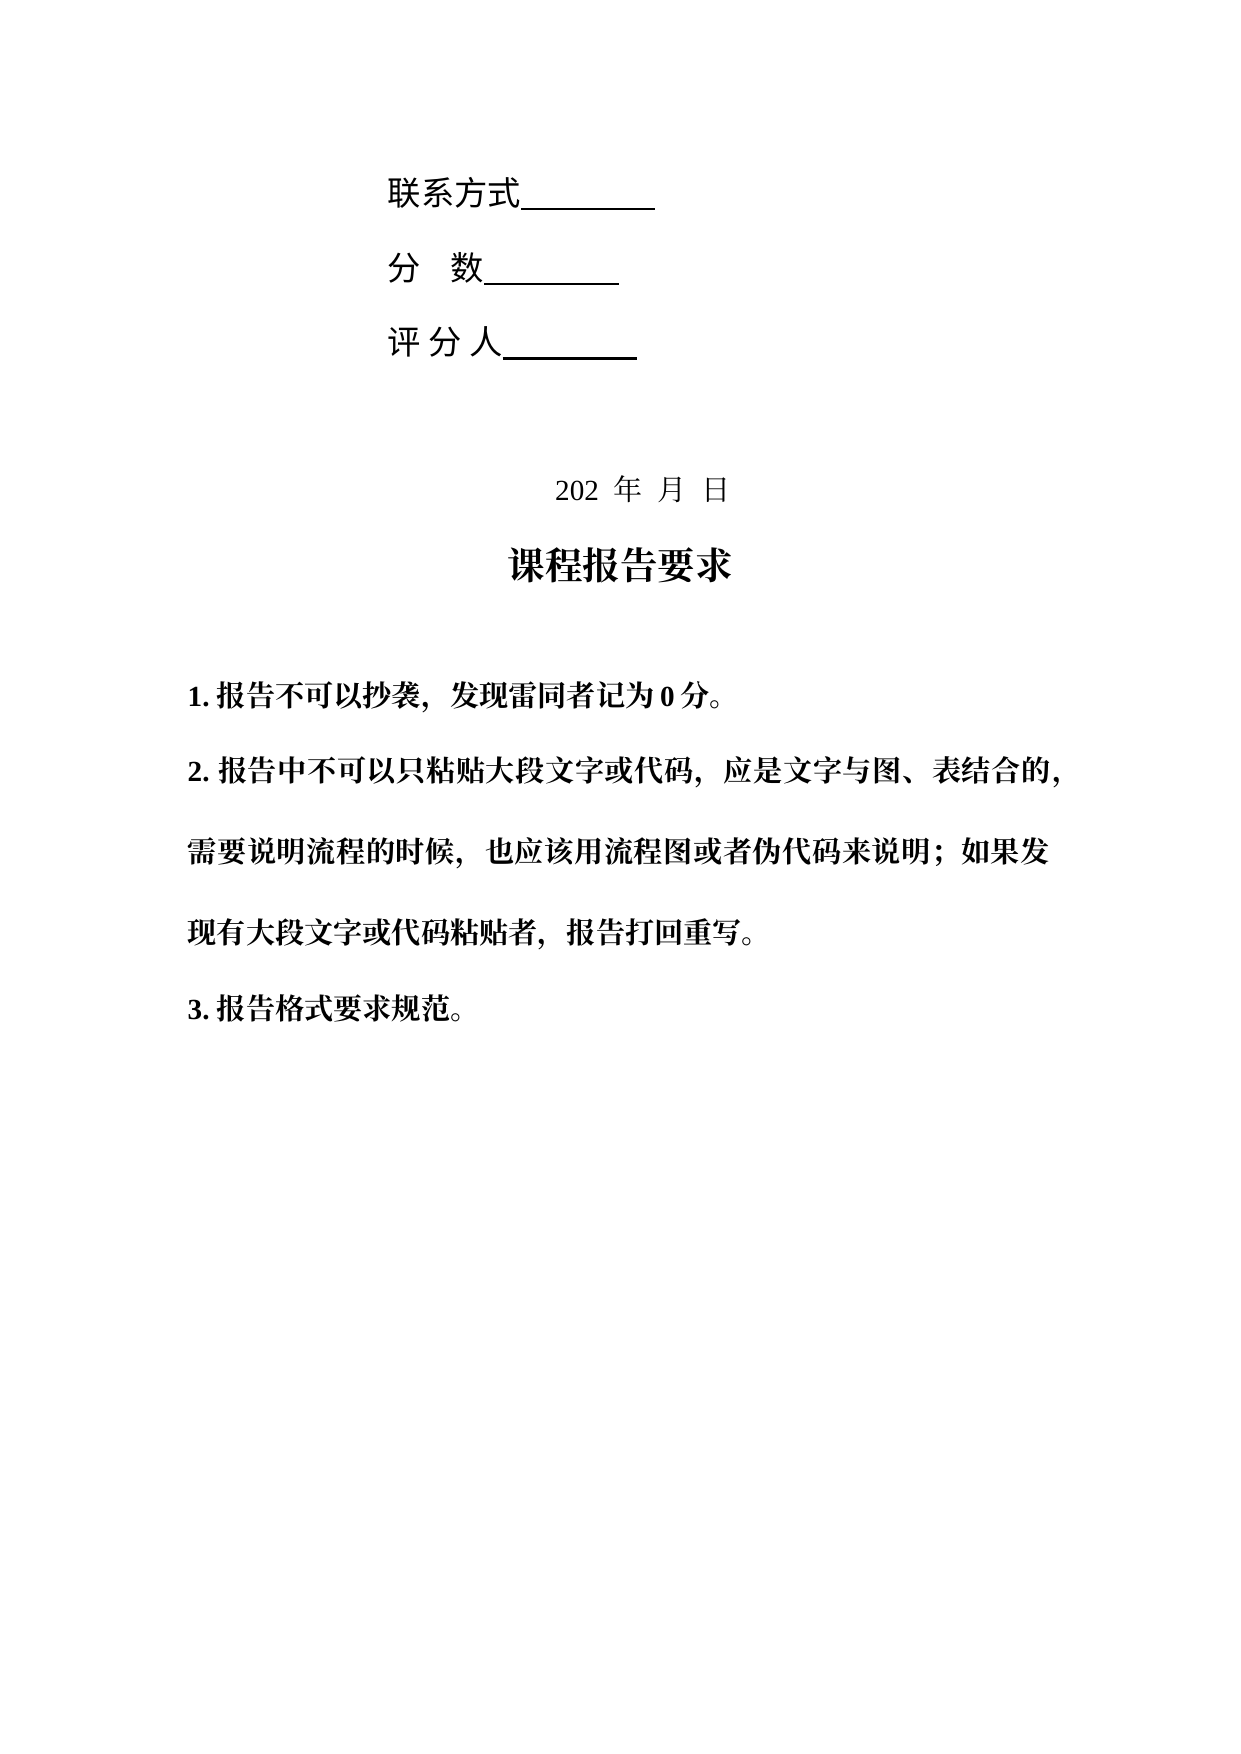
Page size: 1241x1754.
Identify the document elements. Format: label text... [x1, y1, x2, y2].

text 3. 报告格式要求规范。 [187, 974, 1053, 1039]
text 202 年 月 日 [187, 456, 1053, 521]
text 1. 报告不可以抄袭，发现雷同者记为0分。 [187, 661, 1053, 726]
text 2. 报告中不可以只粘贴大段文字或代码，应是文字与图、表结合的，需要说明流程的时候，也应该用流程图或者伪代码来说明；如果发现有大段文字或代码粘贴者，报告打回重写。 [187, 736, 1053, 964]
text 评 分 人 [187, 308, 1053, 373]
text 分 数 [187, 233, 1053, 298]
text 联系方式 [187, 158, 1053, 223]
text 课程报告要求 [187, 531, 1053, 596]
